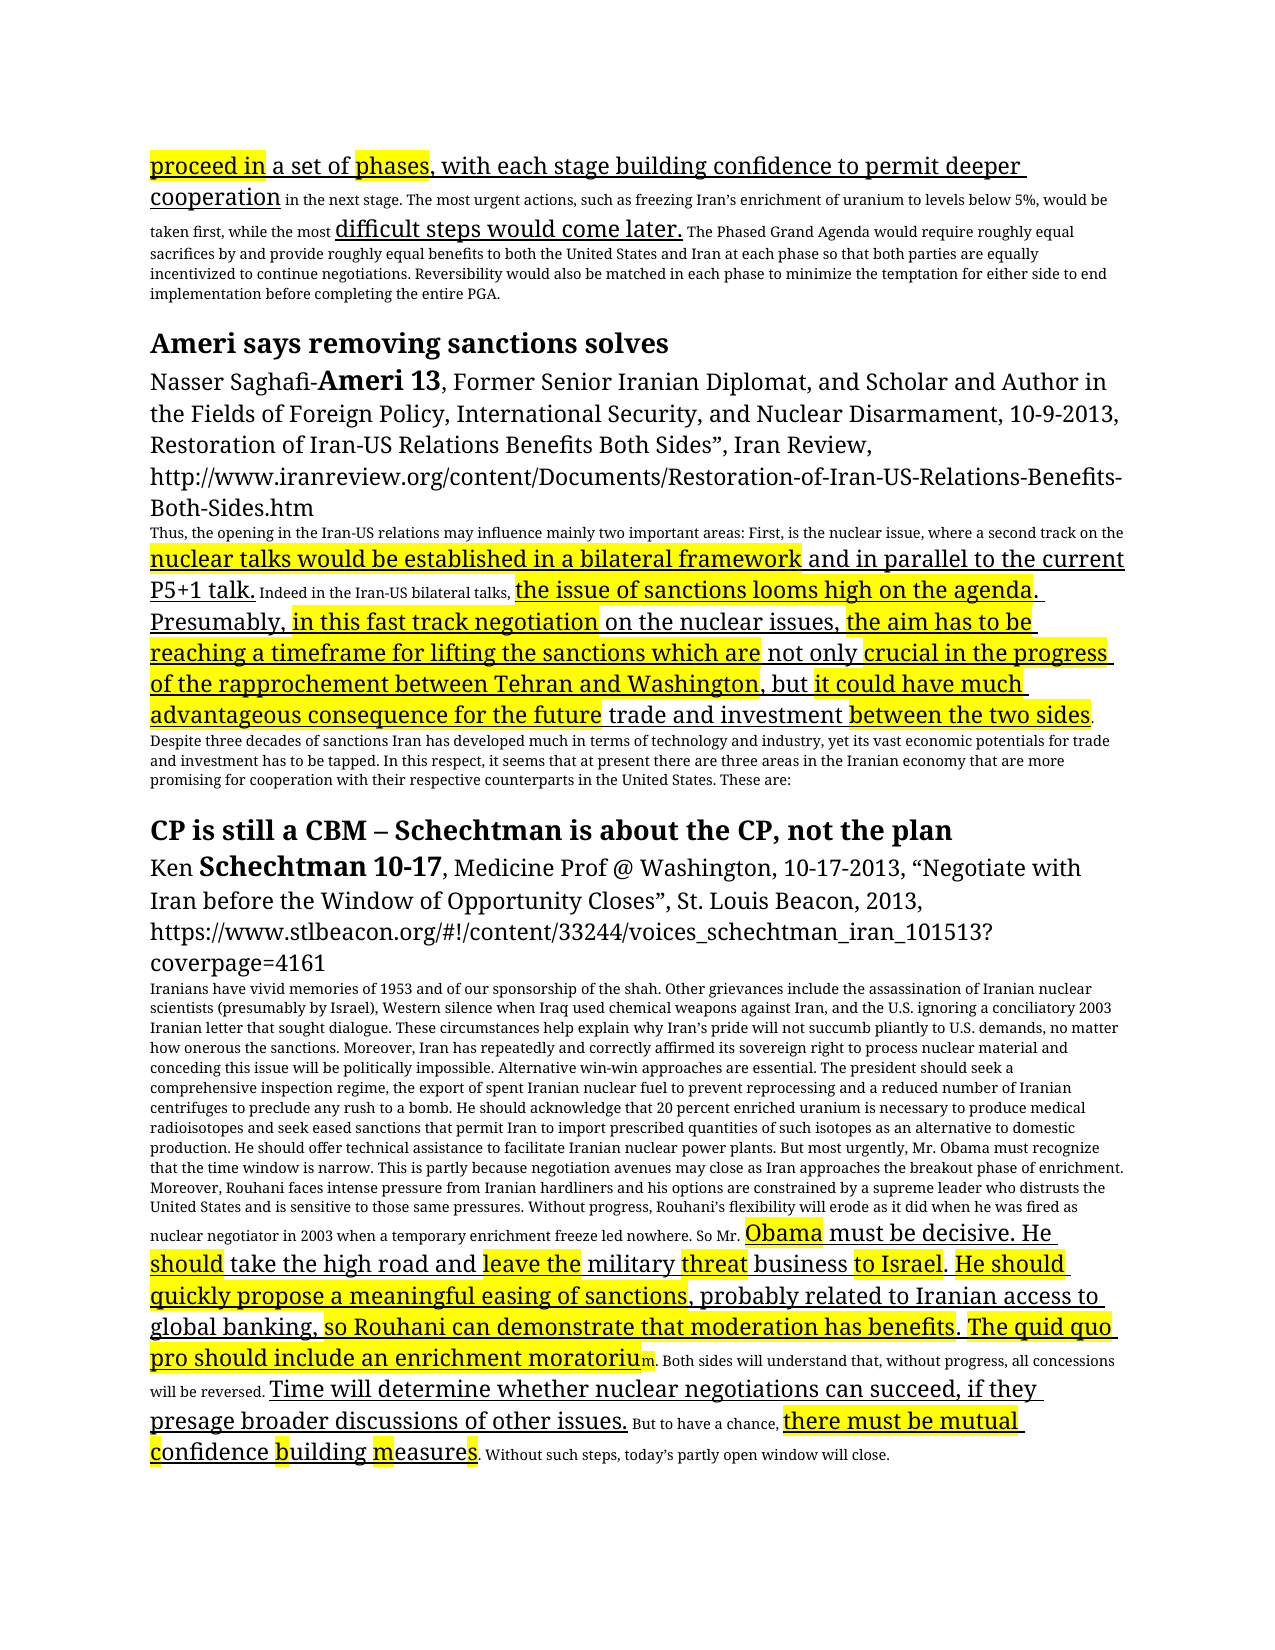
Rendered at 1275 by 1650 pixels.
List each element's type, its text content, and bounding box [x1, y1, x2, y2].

text Iranians have vivid memories of 1953 and of our sponsorship of the shah. Other grievances include the assassination of Iranian nuclear scientists (presumably by Israel), Western silence when Iraq used chemical weapons against Iran, and the U.S. ignoring a conciliatory 2003 Iranian letter that sought dialogue. These circumstances help explain why Iran’s pride will not succumb pliantly to U.S. demands, no matter how onerous the sanctions. Moreover, Iran has repeatedly and correctly affirmed its sovereign right to process nuclear material and conceding this issue will be politically impossible. Alternative win-win approaches are essential. The president should seek a comprehensive inspection regime, the export of spent Iranian nuclear fuel to prevent reprocessing and a reduced number of Iranian centrifuges to preclude any rush to a bomb. He should acknowledge that 20 percent enriched uranium is necessary to produce medical radioisotopes and seek eased sanctions that permit Iran to import prescribed quantities of such isotopes as an alternative to domestic production. He should offer technical assistance to facilitate Iranian nuclear power plants. But most urgently, Mr. Obama must recognize that the time window is narrow. This is partly because negotiation avenues may close as Iran approaches the breakout phase of enrichment. Moreover, Rouhani faces intense pressure from Iranian hardliners and his options are constrained by a supreme leader who distrusts the United States and is sensitive to those same pressures. Without progress, Rouhani’s flexibility will erode as it did when he was fired as nuclear negotiator in 2003 when a temporary enrichment freeze led nowhere. So Mr. Obama must be decisive. He should take the high road and leave the military threat business to Israel. He should quickly propose a meaningful easing of sanctions, probably related to Iranian access to global banking, so Rouhani can demonstrate that moderation has benefits. The quid quo pro should include an enrichment moratorium. Both sides will understand that, without progress, all concessions will be reversed. Time will determine whether nuclear negotiations can succeed, if they presage broader discussions of other issues. But to have a chance, there must be mutual confidence building measures. Without such steps, today’s partly open window will close. [150, 978, 1125, 1467]
text Thus, the opening in the Iran-US relations may influence mainly two important areas: First, is the nuclear issue, where a second track on the nuclear talks would be established in a bilateral framework and in parallel to the current P5+1 talk. Indeed in the Iran-US bilateral talks, the issue of sanctions looms high on the agenda. Presumably, in this fast track negotiation on the nuclear issues, the aim has to be reaching a timeframe for lifting the sanctions which are not only crucial in the progress of the rapprochement between Tehran and Washington, but it could have much advantageous consequence for the future trade and investment between the two sides. Despite three decades of sanctions Iran has developed much in terms of technology and industry, yet its vast economic potentials for trade and investment has to be tapped. In this respect, it seems that at present there are three areas in the Iranian economy that are more promising for cooperation with their respective counterparts in the United States. These are: [150, 571, 1125, 790]
subtitle CP is still a CBM – Schechtman is about the CP, not the plan [150, 811, 1125, 848]
subtitle Ameri says removing sanctions solves [150, 324, 1125, 361]
text Ken Schechtman 10-17, Medicine Prof @ Washington, 10-17-2013, “Negotiate with Iran before the Window of Opportunity Closes”, St. Louis Beacon, 2013, https://www.stlbeacon.org/#!/content/33244/voices_schechtman_iran_101513?coverpage=4161 [150, 848, 1125, 978]
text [150, 150, 1125, 303]
text Nasser Saghafi-Ameri 13, Former Senior Iranian Diplomat, and Scholar and Author in the Fields of Foreign Policy, International Security, and Nuclear Disarmament, 10-9-2013, Restoration of Iran-US Relations Benefits Both Sides”, Iran Review, http://www.iranreview.org/content/Documents/Restoration-of-Iran-US-Relations-Benefits-Both-Sides.htm [150, 361, 1125, 523]
